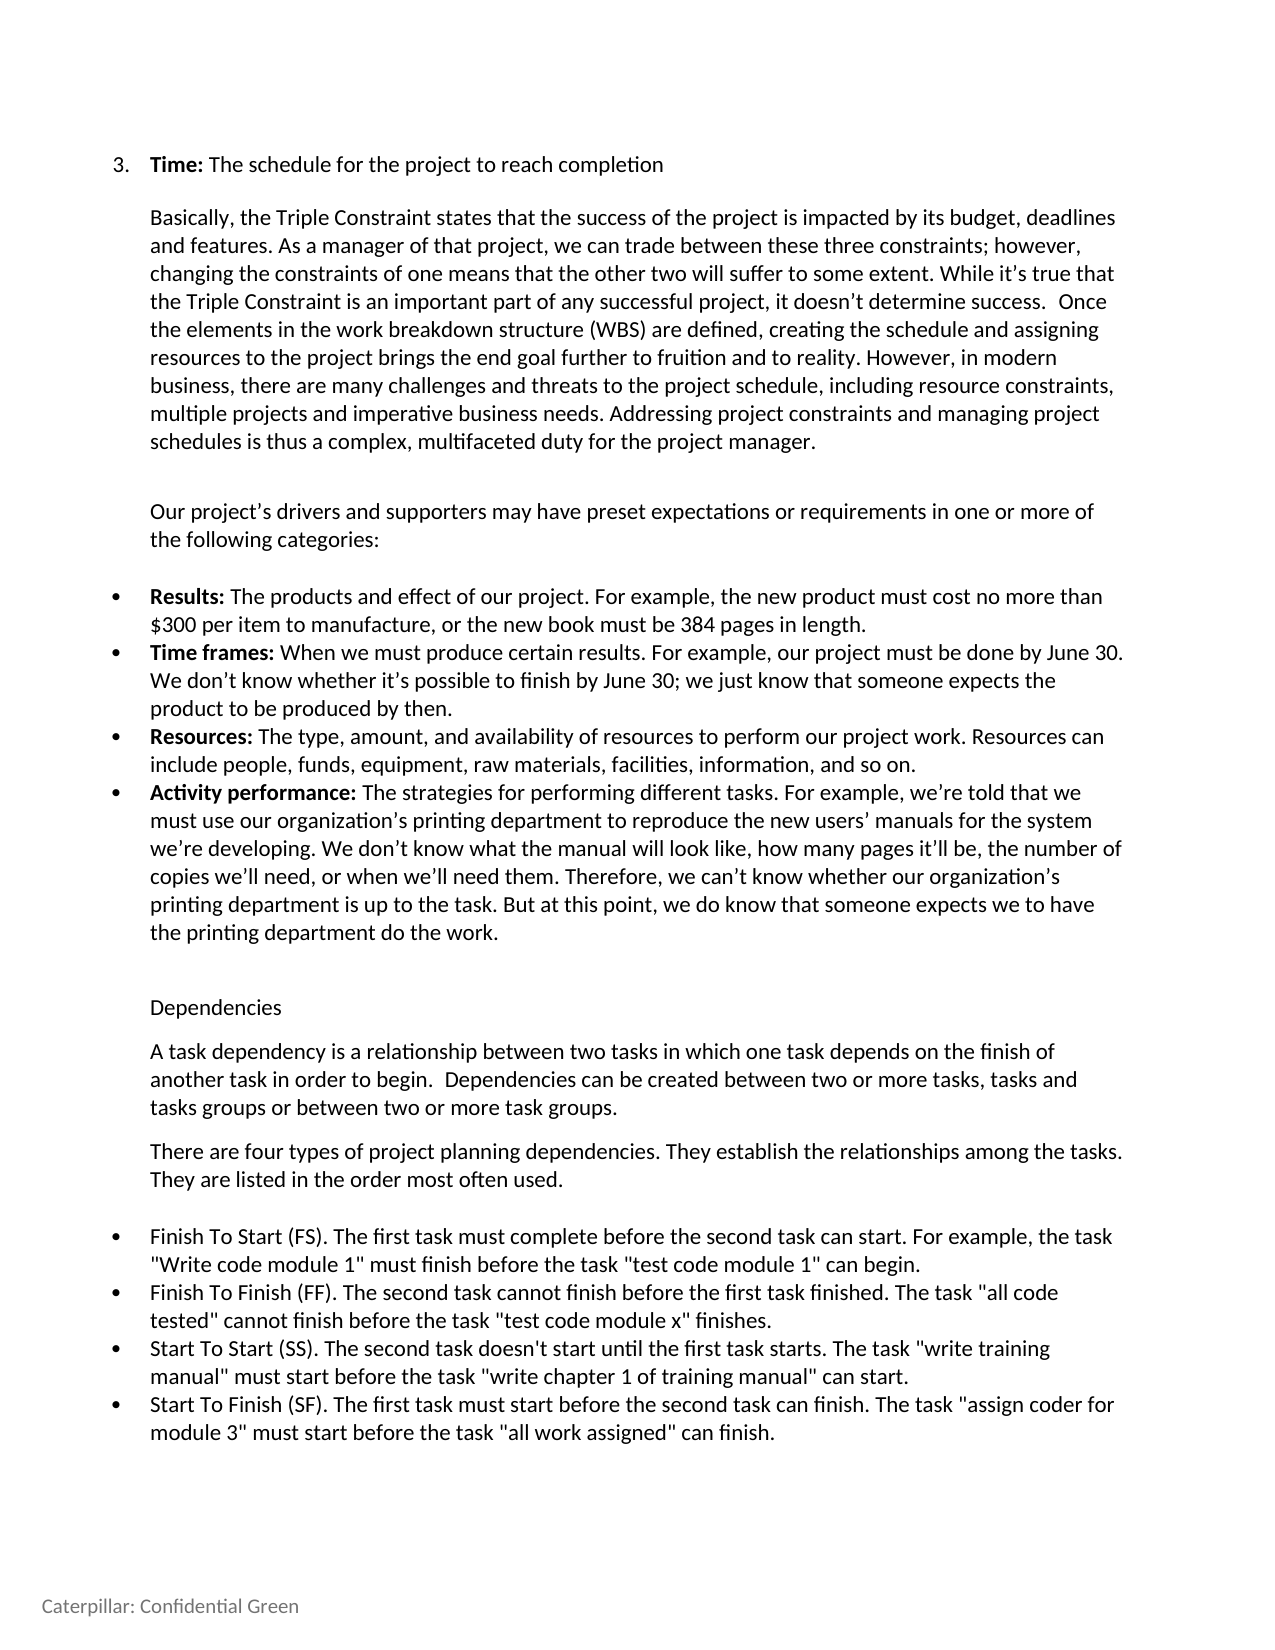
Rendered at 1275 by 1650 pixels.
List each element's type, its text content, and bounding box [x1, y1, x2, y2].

list Time frames: When we must produce certain results. For example, our project must be done by June 30. We don’t know whether it’s possible to finish by June 30; we just know that someone expects the product to be produced by then. [112, 638, 1125, 722]
list Time: The schedule for the project to reach completion [112, 150, 1125, 178]
text There are four types of project planning dependencies. They establish the relationships among the tasks. They are listed in the order most often used. [150, 1137, 1125, 1193]
list Resources: The type, amount, and availability of resources to perform our project work. Resources can include people, funds, equipment, raw materials, facilities, information, and so on. [112, 722, 1125, 778]
list Results: The products and effect of our project. For example, the new product must cost no more than $300 per item to manufacture, or the new book must be 384 pages in length. [112, 582, 1125, 638]
subtitle Dependencies [150, 993, 1125, 1021]
list Start To Start (SS). The second task doesn't start until the first task starts. The task "write training manual" must start before the task "write chapter 1 of training manual" can start. [112, 1334, 1125, 1390]
text Our project’s drivers and supporters may have preset expectations or requirements in one or more of the following categories: [150, 497, 1125, 553]
list Start To Finish (SF). The first task must start before the second task can finish. The task "assign coder for module 3" must start before the task "all work assigned" can finish. [112, 1390, 1125, 1446]
list Finish To Start (FS). The first task must complete before the second task can start. For example, the task "Write code module 1" must finish before the task "test code module 1" can begin. [112, 1222, 1125, 1278]
text Basically, the Triple Constraint states that the success of the project is impacted by its budget, deadlines and features. As a manager of that project, we can trade between these three constraints; however, changing the constraints of one means that the other two will suffer to some extent. While it’s true that the Triple Constraint is an important part of any successful project, it doesn’t determine success. Once the elements in the work breakdown structure (WBS) are defined, creating the schedule and assigning resources to the project brings the end goal further to fruition and to reality. However, in modern business, there are many challenges and threats to the project schedule, including resource constraints, multiple projects and imperative business needs. Addressing project constraints and managing project schedules is thus a complex, multifaceted duty for the project manager. [150, 203, 1125, 455]
text A task dependency is a relationship between two tasks in which one task depends on the finish of another task in order to begin. Dependencies can be created between two or more tasks, tasks and tasks groups or between two or more task groups. [150, 1037, 1125, 1121]
list Finish To Finish (FF). The second task cannot finish before the first task finished. The task "all code tested" cannot finish before the task "test code module x" finishes. [112, 1278, 1125, 1334]
list Activity performance: The strategies for performing different tasks. For example, we’re told that we must use our organization’s printing department to reproduce the new users’ manuals for the system we’re developing. We don’t know what the manual will look like, how many pages it’ll be, the number of copies we’ll need, or when we’ll need them. Therefore, we can’t know whether our organization’s printing department is up to the task. But at this point, we do know that someone expects we to have the printing department do the work. [112, 778, 1125, 947]
